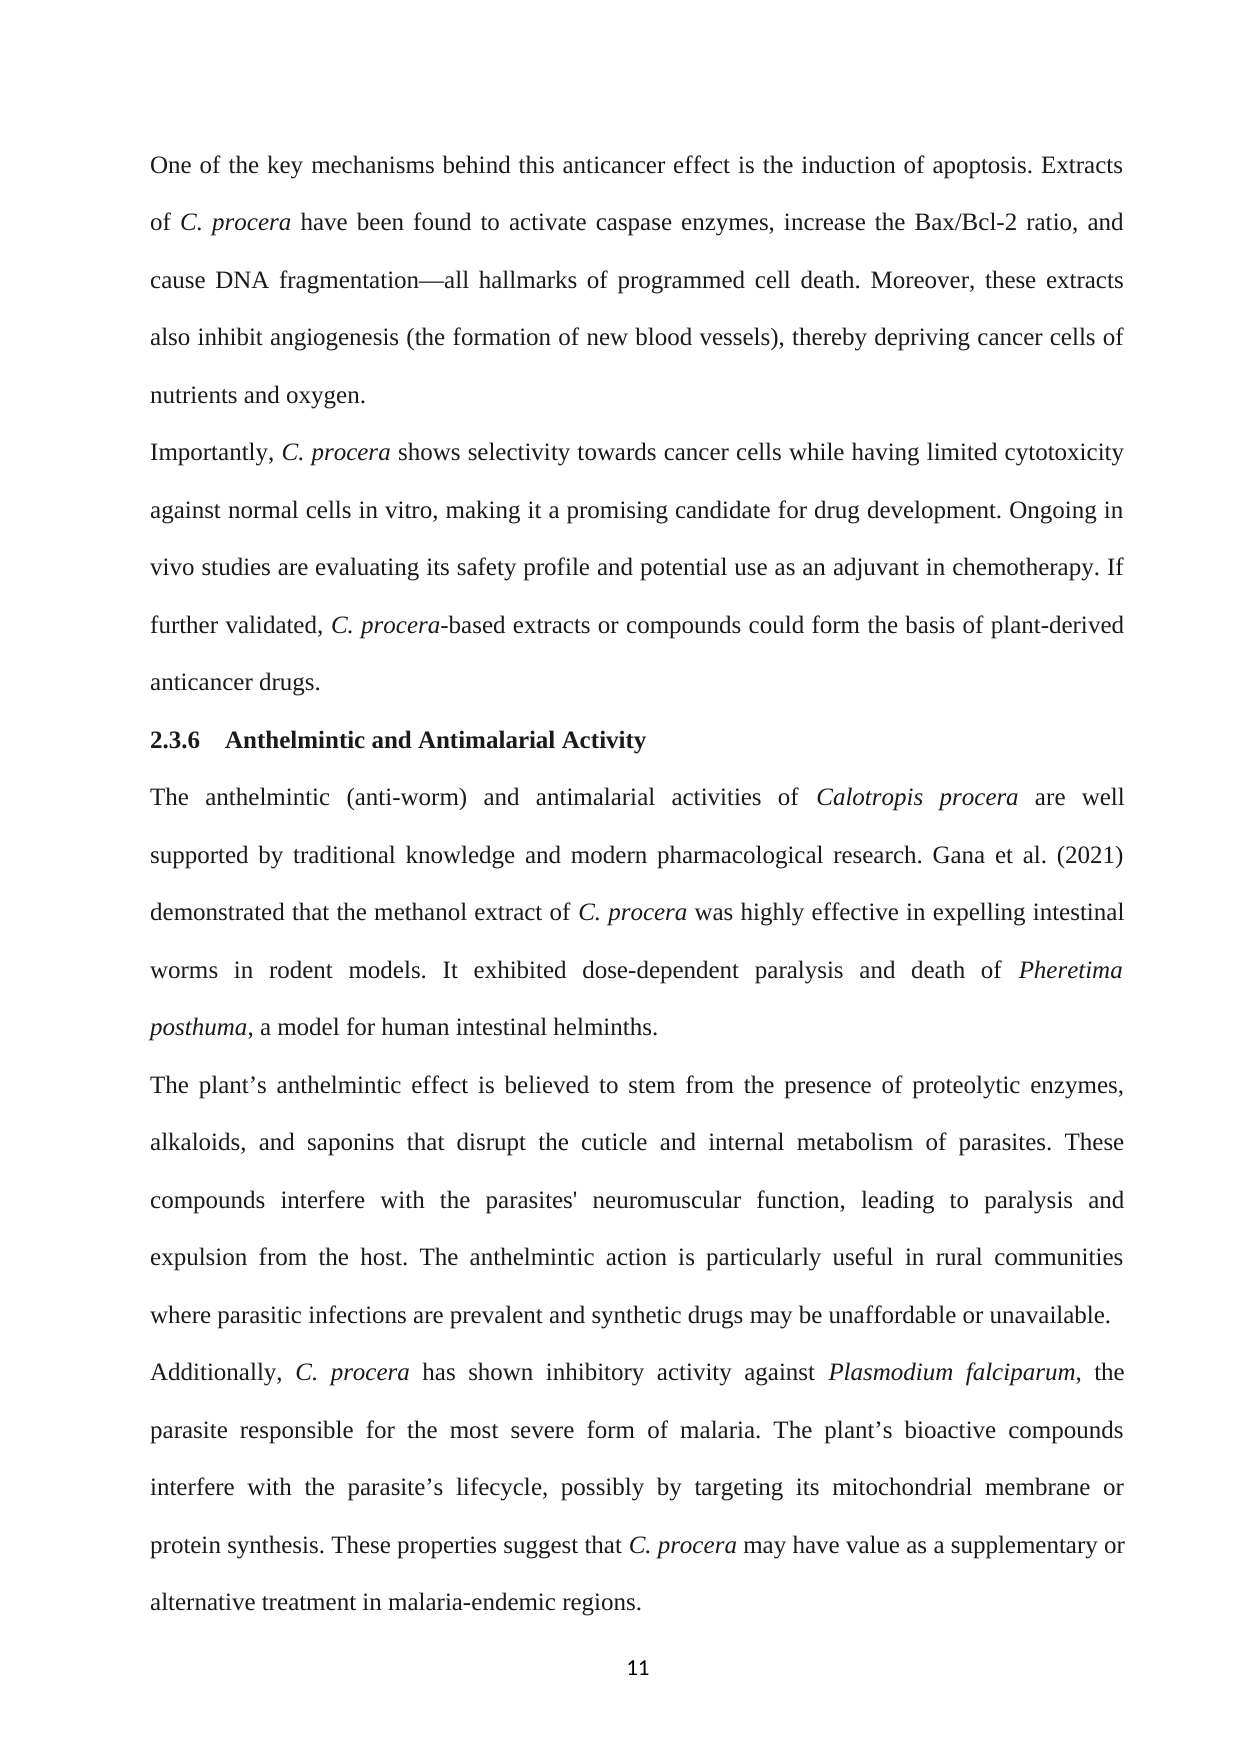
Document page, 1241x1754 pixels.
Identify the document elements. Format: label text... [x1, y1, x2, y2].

text The plant’s anthelmintic effect is believed to stem from the presence of proteolytic enzymes, alkaloids, and saponins that disrupt the cuticle and internal metabolism of parasites. These compounds interfere with the parasites' neuromuscular function, leading to paralysis and expulsion from the host. The anthelmintic action is particularly useful in rural communities where parasitic infections are prevalent and synthetic drugs may be unaffordable or unavailable. [150, 1070, 1125, 1329]
text The anthelmintic (anti-worm) and antimalarial activities of Calotropis procera are well supported by traditional knowledge and modern pharmacological research. Gana et al. (2021) demonstrated that the methanol extract of C. procera was highly effective in expelling intestinal worms in rodent models. It exhibited dose-dependent paralysis and death of Pheretima posthuma, a model for human intestinal helminths. [150, 782, 1125, 1041]
text One of the key mechanisms behind this anticancer effect is the induction of apoptosis. Extracts of C. procera have been found to activate caspase enzymes, increase the Bax/Bcl-2 ratio, and cause DNA fragmentation—all hallmarks of programmed cell death. Moreover, these extracts also inhibit angiogenesis (the formation of new blood vessels), thereby depriving cancer cells of nutrients and oxygen. [150, 150, 1125, 409]
text Importantly, C. procera shows selectivity towards cancer cells while having limited cytotoxicity against normal cells in vitro, making it a promising candidate for drug development. Ongoing in vivo studies are evaluating its safety profile and potential use as an adjuvant in chemotherapy. If further validated, C. procera-based extracts or compounds could form the basis of plant-derived anticancer drugs. [150, 437, 1125, 696]
text Additionally, C. procera has shown inhibitory activity against Plasmodium falciparum, the parasite responsible for the most severe form of malaria. The plant’s bioactive compounds interfere with the parasite’s lifecycle, possibly by targeting its mitochondrial membrane or protein synthesis. These properties suggest that C. procera may have value as a supplementary or alternative treatment in malaria-endemic regions. [150, 1357, 1125, 1616]
subtitle 2.3.6 Anthelmintic and Antimalarial Activity [150, 725, 1125, 754]
